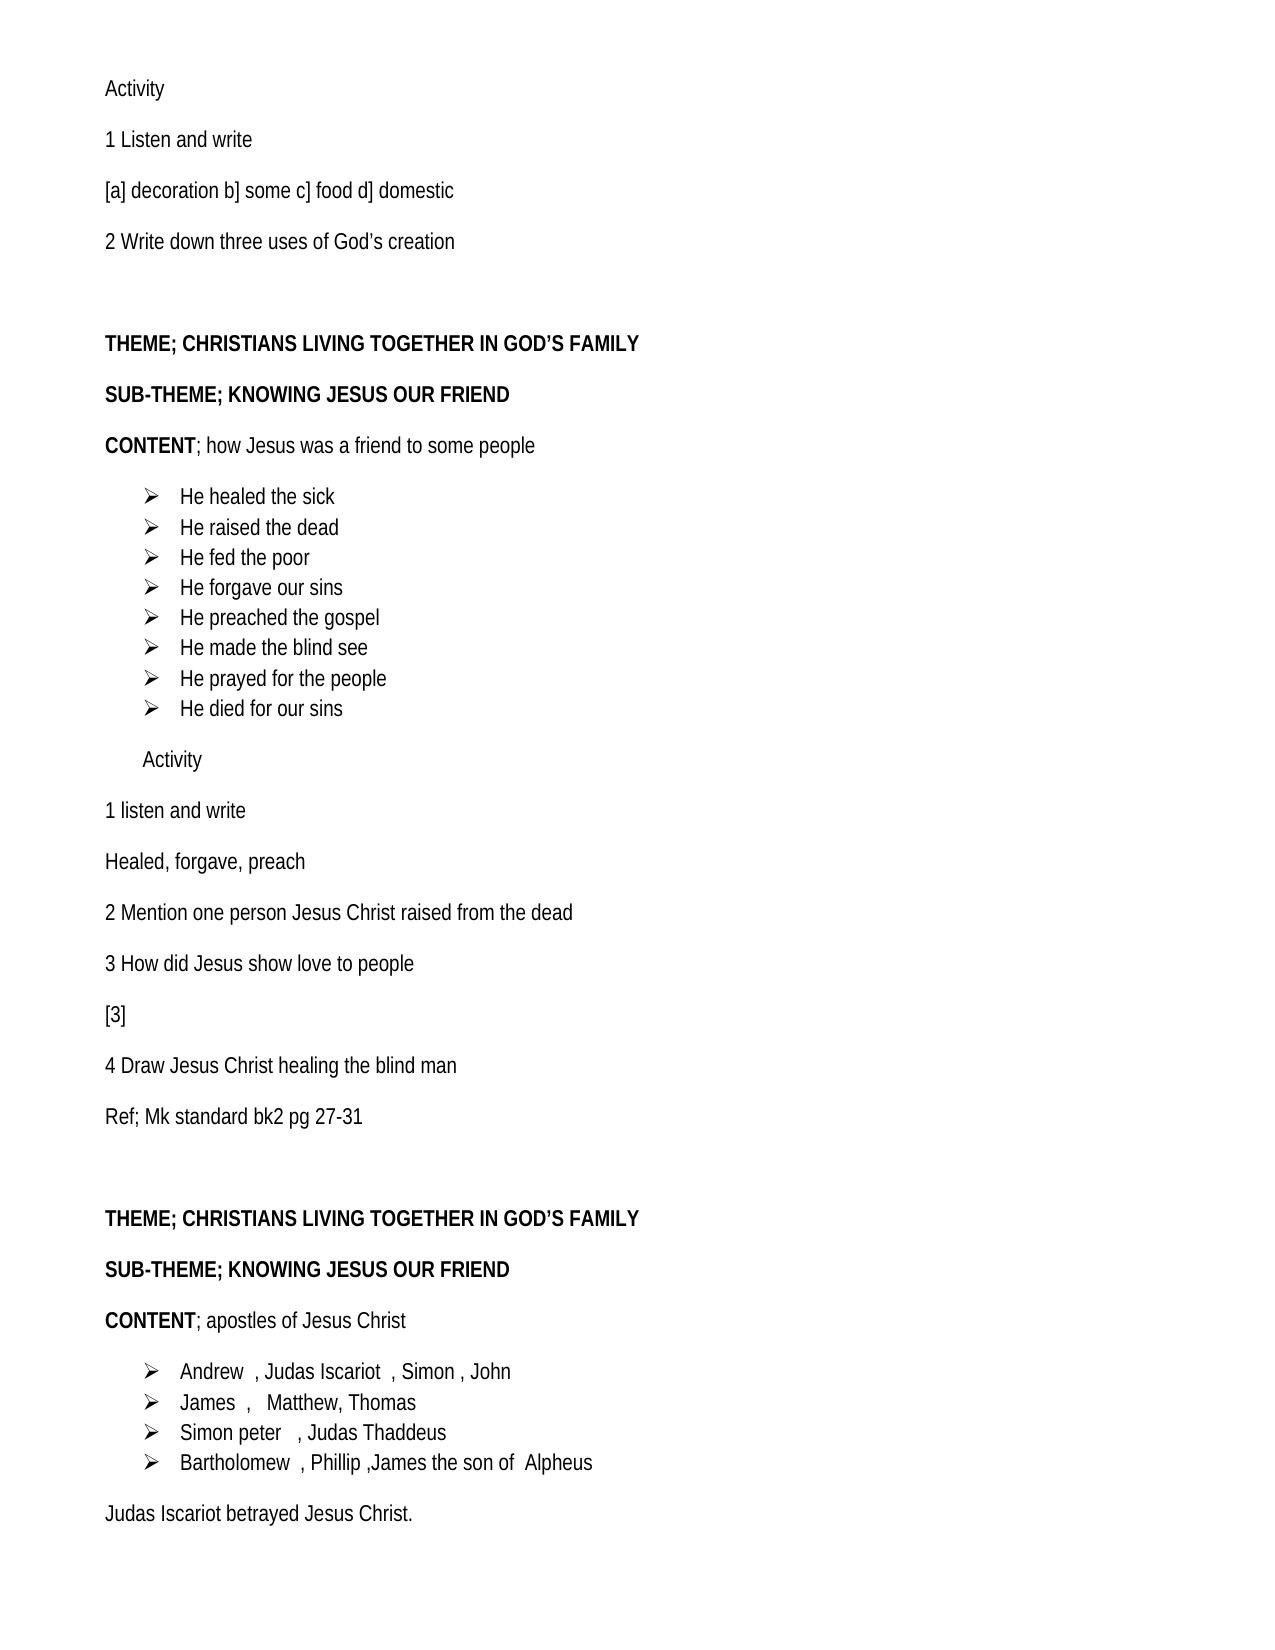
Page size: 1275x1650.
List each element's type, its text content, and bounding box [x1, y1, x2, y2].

list He raised the dead [142, 513, 1170, 540]
list Bartholomew , Phillip ,James the son of Alpheus [142, 1449, 1170, 1475]
text 2 Write down three uses of God’s creation [105, 228, 1170, 254]
list He healed the sick [142, 483, 1170, 510]
text 4 Draw Jesus Christ healing the blind man [105, 1052, 1170, 1078]
text CONTENT; how Jesus was a friend to some people [105, 432, 1170, 459]
list He fed the poor [142, 544, 1170, 570]
text CONTENT; apostles of Jesus Christ [105, 1307, 1170, 1334]
list He made the blind see [142, 634, 1170, 661]
text [3] [105, 1001, 1170, 1027]
list He forgave our sins [142, 574, 1170, 600]
text Ref; Mk standard bk2 pg 27-31 [105, 1103, 1170, 1129]
text Judas Iscariot betrayed Jesus Christ. [105, 1500, 1170, 1526]
list Simon peter , Judas Thaddeus [142, 1419, 1170, 1445]
text 3 How did Jesus show love to people [105, 950, 1170, 976]
list James , Matthew, Thomas [142, 1388, 1170, 1415]
text 1 listen and write [105, 797, 1170, 823]
text 1 Listen and write [105, 126, 1170, 152]
text 2 Mention one person Jesus Christ raised from the dead [105, 899, 1170, 925]
text THEME; CHRISTIANS LIVING TOGETHER IN GOD’S FAMILY [105, 330, 1170, 357]
text THEME; CHRISTIANS LIVING TOGETHER IN GOD’S FAMILY [105, 1205, 1170, 1232]
text Activity [142, 746, 1170, 772]
text SUB-THEME; KNOWING JESUS OUR FRIEND [105, 381, 1170, 408]
list He prayed for the people [142, 664, 1170, 691]
text [a] decoration b] some c] food d] domestic [105, 177, 1170, 203]
list He preached the gospel [142, 604, 1170, 631]
list Andrew , Judas Iscariot , Simon , John [142, 1358, 1170, 1385]
text Healed, forgave, preach [105, 848, 1170, 874]
text Activity [105, 75, 1170, 101]
list He died for our sins [142, 695, 1170, 721]
text SUB-THEME; KNOWING JESUS OUR FRIEND [105, 1256, 1170, 1283]
